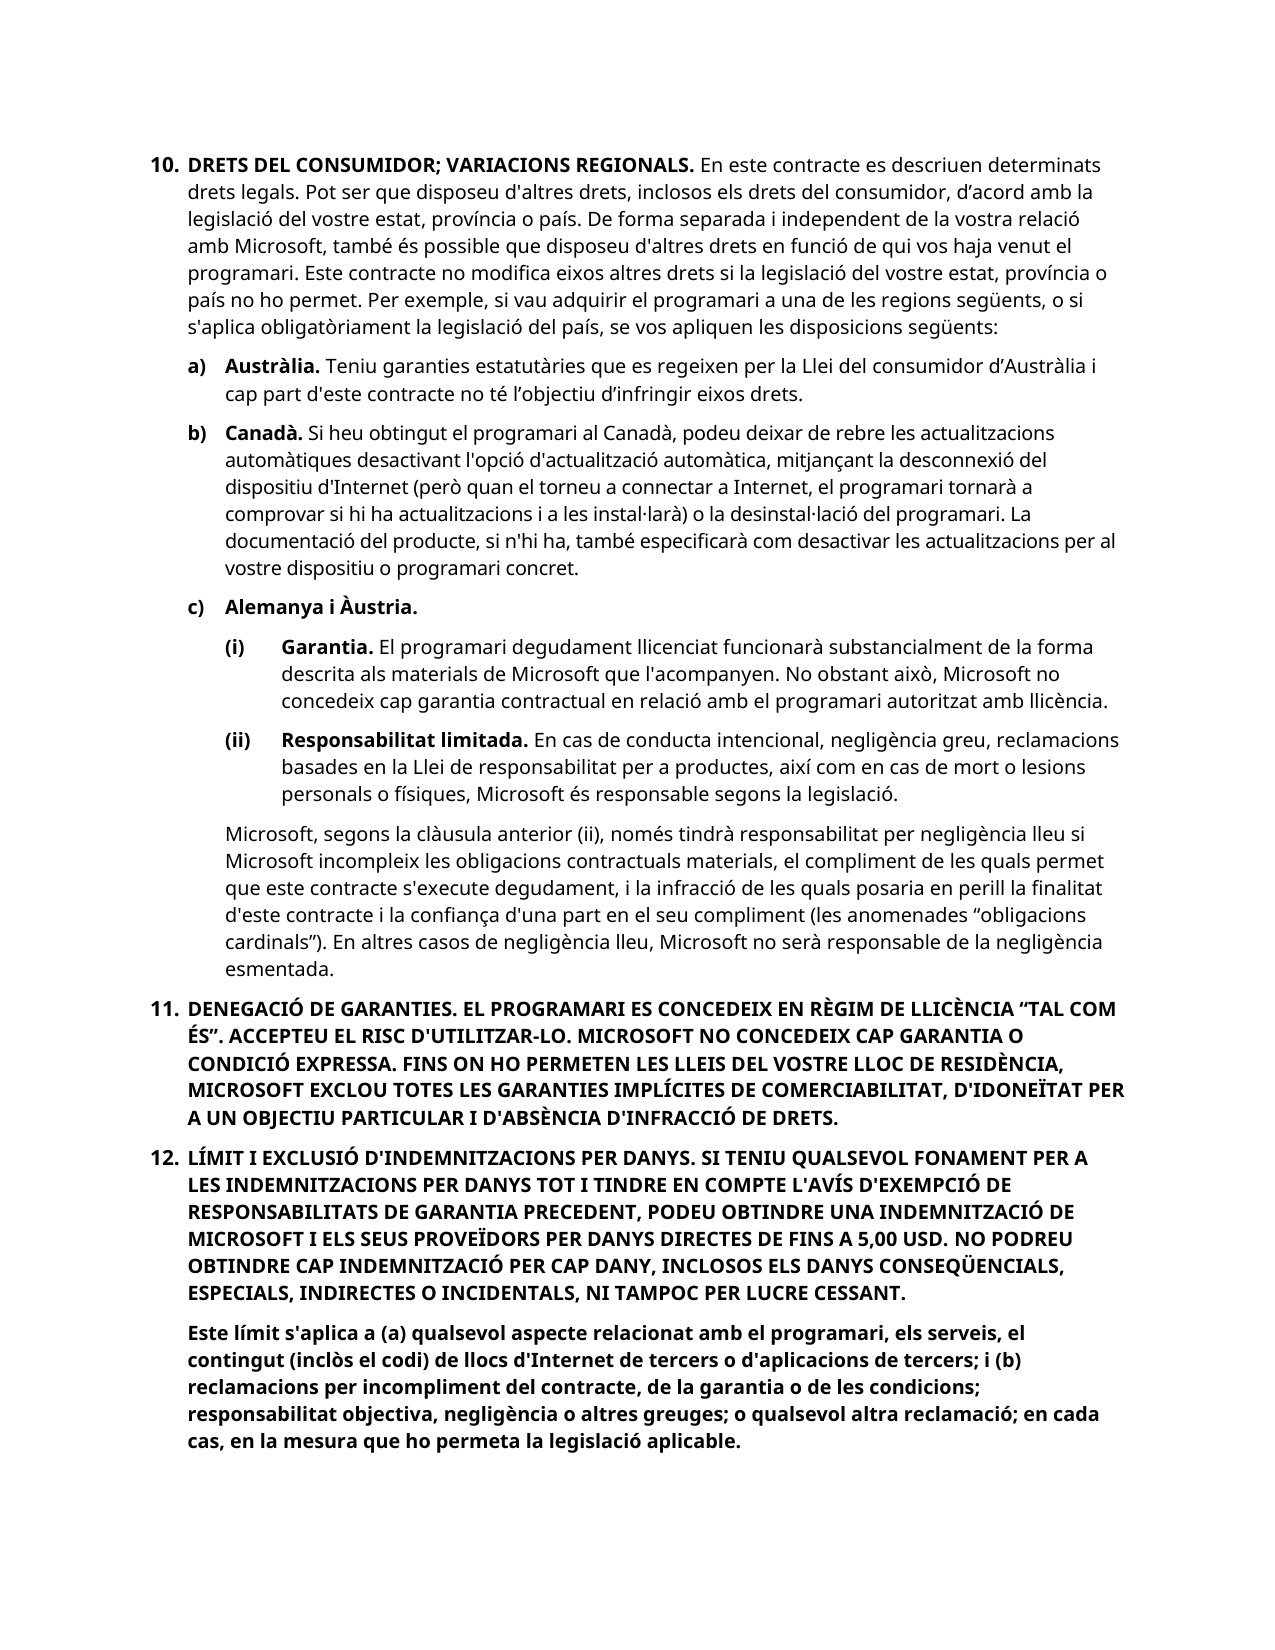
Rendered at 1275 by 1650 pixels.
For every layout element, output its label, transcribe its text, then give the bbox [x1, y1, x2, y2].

subtitle LÍMIT I EXCLUSIÓ D'INDEMNITZACIONS PER DANYS. SI TENIU QUALSEVOL FONAMENT PER A LES INDEMNITZACIONS PER DANYS TOT I TINDRE EN COMPTE L'AVÍS D'EXEMPCIÓ DE RESPONSABILITATS DE GARANTIA PRECEDENT, PODEU OBTINDRE UNA INDEMNITZACIÓ DE MICROSOFT I ELS SEUS PROVEÏDORS PER DANYS DIRECTES DE FINS A 5,00 USD. NO PODREU OBTINDRE CAP INDEMNITZACIÓ PER CAP DANY, INCLOSOS ELS DANYS CONSEQÜENCIALS, ESPECIALS, INDIRECTES O INCIDENTALS, NI TAMPOC PER LUCRE CESSANT. [150, 1143, 1125, 1307]
subtitle Microsoft, segons la clàusula anterior (ii), només tindrà responsabilitat per negligència lleu si Microsoft incompleix les obligacions contractuals materials, el compliment de les quals permet que este contracte s'execute degudament, i la infracció de les quals posaria en perill la finalitat d'este contracte i la confiança d'una part en el seu compliment (les anomenades “obligacions cardinals”). En altres casos de negligència lleu, Microsoft no serà responsable de la negligència esmentada. [225, 820, 1125, 982]
subtitle Austràlia. Teniu garanties estatutàries que es regeixen per la Llei del consumidor d’Austràlia i cap part d'este contracte no té l’objectiu d’infringir eixos drets. [187, 353, 1125, 407]
subtitle DENEGACIÓ DE GARANTIES. EL PROGRAMARI ES CONCEDEIX EN RÈGIM DE LLICÈNCIA “TAL COM ÉS”. ACCEPTEU EL RISC D'UTILITZAR-LO. MICROSOFT NO CONCEDEIX CAP GARANTIA O CONDICIÓ EXPRESSA. FINS ON HO PERMETEN LES LLEIS DEL VOSTRE LLOC DE RESIDÈNCIA, MICROSOFT EXCLOU TOTES LES GARANTIES IMPLÍCITES DE COMERCIABILITAT, D'IDONEÏTAT PER A UN OBJECTIU PARTICULAR I D'ABSÈNCIA D'INFRACCIÓ DE DRETS. [150, 994, 1125, 1131]
text (ii) Responsabilitat limitada. En cas de conducta intencional, negligència greu, reclamacions basades en la Llei de responsabilitat per a productes, així com en cas de mort o lesions personals o físiques, Microsoft és responsable segons la legislació. [225, 727, 1125, 807]
text (i) Garantia. El programari degudament llicenciat funcionarà substancialment de la forma descrita als materials de Microsoft que l'acompanyen. No obstant això, Microsoft no concedeix cap garantia contractual en relació amb el programari autoritzat amb llicència. [225, 633, 1125, 714]
subtitle Canadà. Si heu obtingut el programari al Canadà, podeu deixar de rebre les actualitzacions automàtiques desactivant l'opció d'actualització automàtica, mitjançant la desconnexió del dispositiu d'Internet (però quan el torneu a connectar a Internet, el programari tornarà a comprovar si hi ha actualitzacions i a les instal·larà) o la desinstal·lació del programari. La documentació del producte, si n'hi ha, també especificarà com desactivar les actualitzacions per al vostre dispositiu o programari concret. [187, 419, 1125, 581]
subtitle Alemanya i Àustria. [187, 594, 1125, 621]
subtitle DRETS DEL CONSUMIDOR; VARIACIONS REGIONALS. En este contracte es descriuen determinats drets legals. Pot ser que disposeu d'altres drets, inclosos els drets del consumidor, d’acord amb la legislació del vostre estat, província o país. De forma separada i independent de la vostra relació amb Microsoft, també és possible que disposeu d'altres drets en funció de qui vos haja venut el programari. Este contracte no modifica eixos altres drets si la legislació del vostre estat, província o país no ho permet. Per exemple, si vau adquirir el programari a una de les regions següents, o si s'aplica obligatòriament la legislació del país, se vos apliquen les disposicions següents: [150, 150, 1125, 340]
text Este límit s'aplica a (a) qualsevol aspecte relacionat amb el programari, els serveis, el contingut (inclòs el codi) de llocs d'Internet de tercers o d'aplicacions de tercers; i (b) reclamacions per incompliment del contracte, de la garantia o de les condicions; responsabilitat objectiva, negligència o altres greuges; o qualsevol altra reclamació; en cada cas, en la mesura que ho permeta la legislació aplicable. [187, 1319, 1125, 1454]
